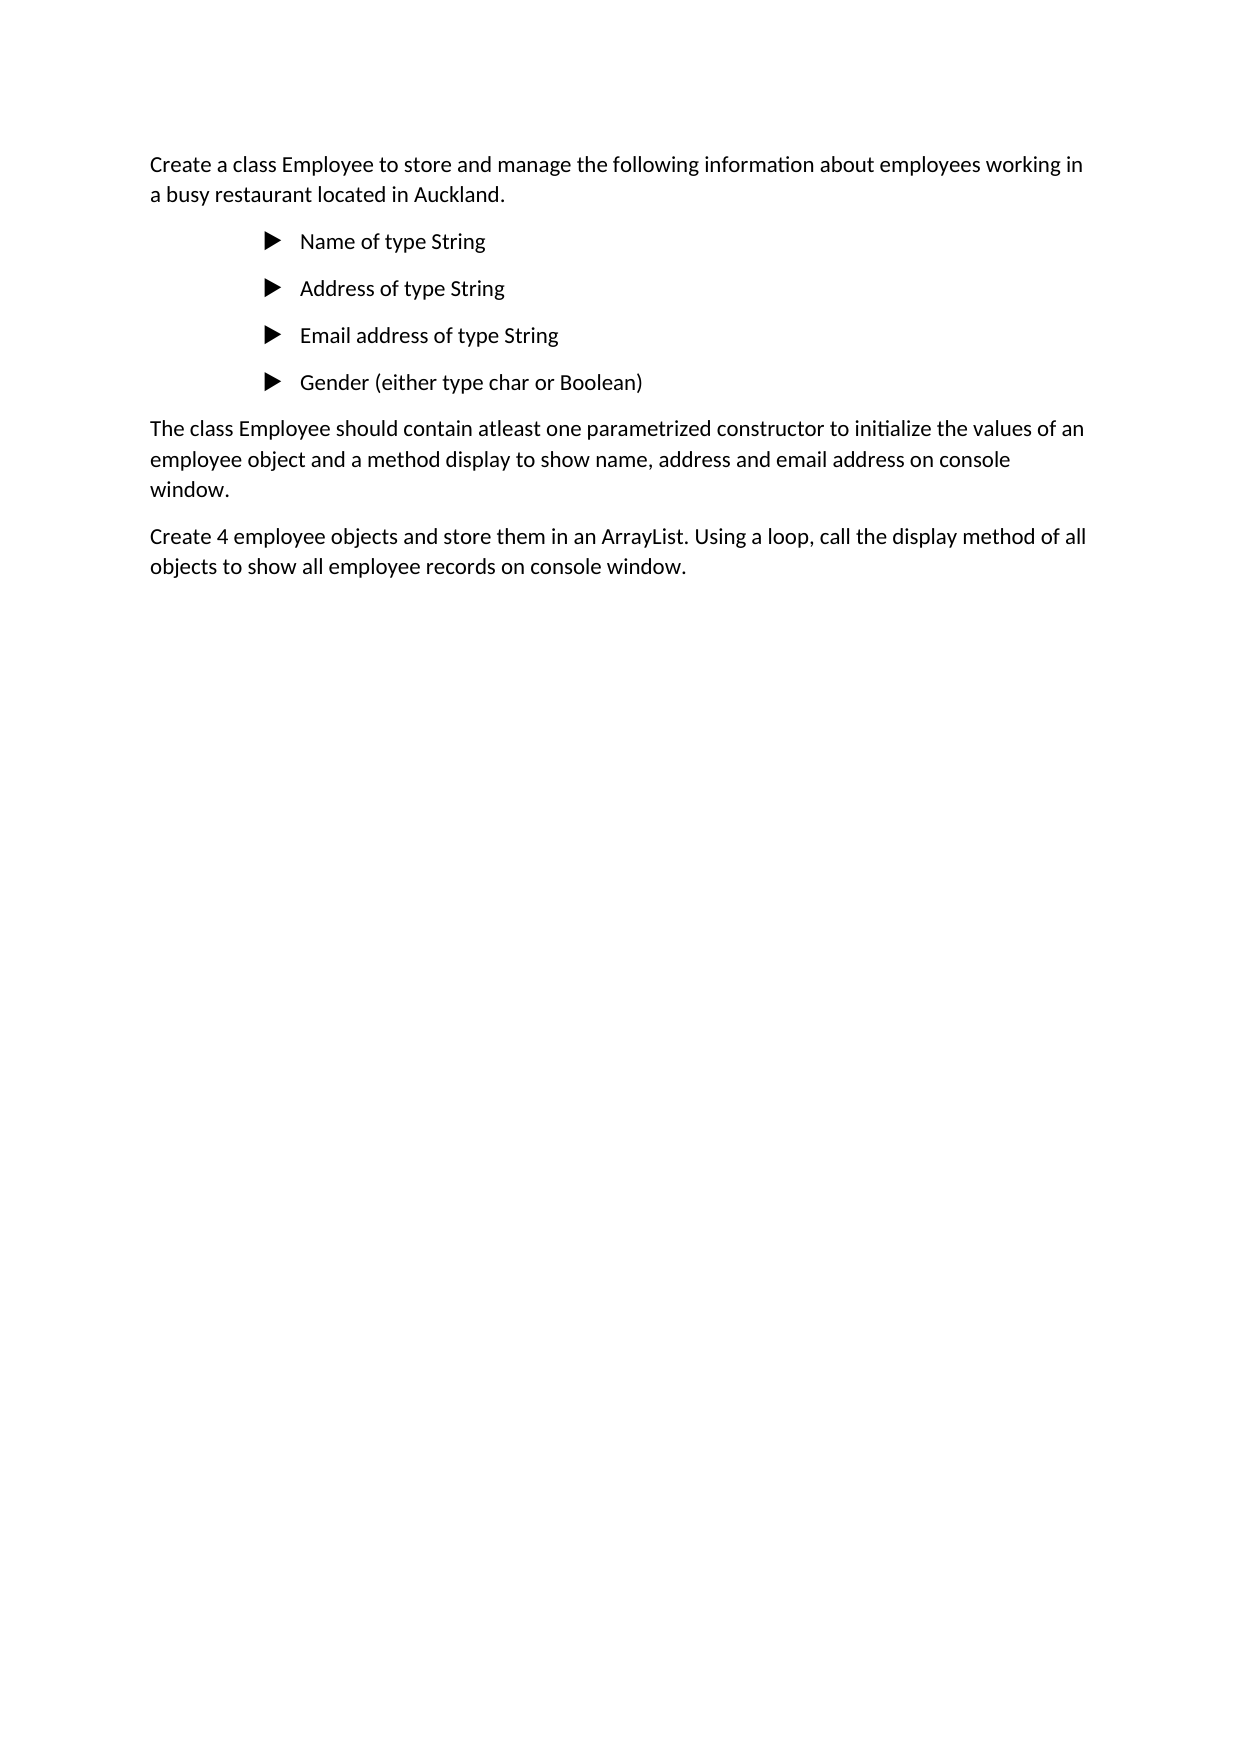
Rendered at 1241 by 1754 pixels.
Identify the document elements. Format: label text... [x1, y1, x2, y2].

list Name of type String [262, 227, 1090, 255]
text Create 4 employee objects and store them in an ArrayList. Using a loop, call the display method of all objects to show all employee records on console window. [150, 522, 1090, 580]
text Create a class Employee to store and manage the following information about employees working in a busy restaurant located in Auckland. [150, 150, 1090, 208]
list Email address of type String [262, 321, 1090, 349]
text The class Employee should contain atleast one parametrized constructor to initialize the values of an employee object and a method display to show name, address and email address on console window. [150, 414, 1090, 503]
list Gender (either type char or Boolean) [262, 368, 1090, 396]
list Address of type String [262, 274, 1090, 302]
